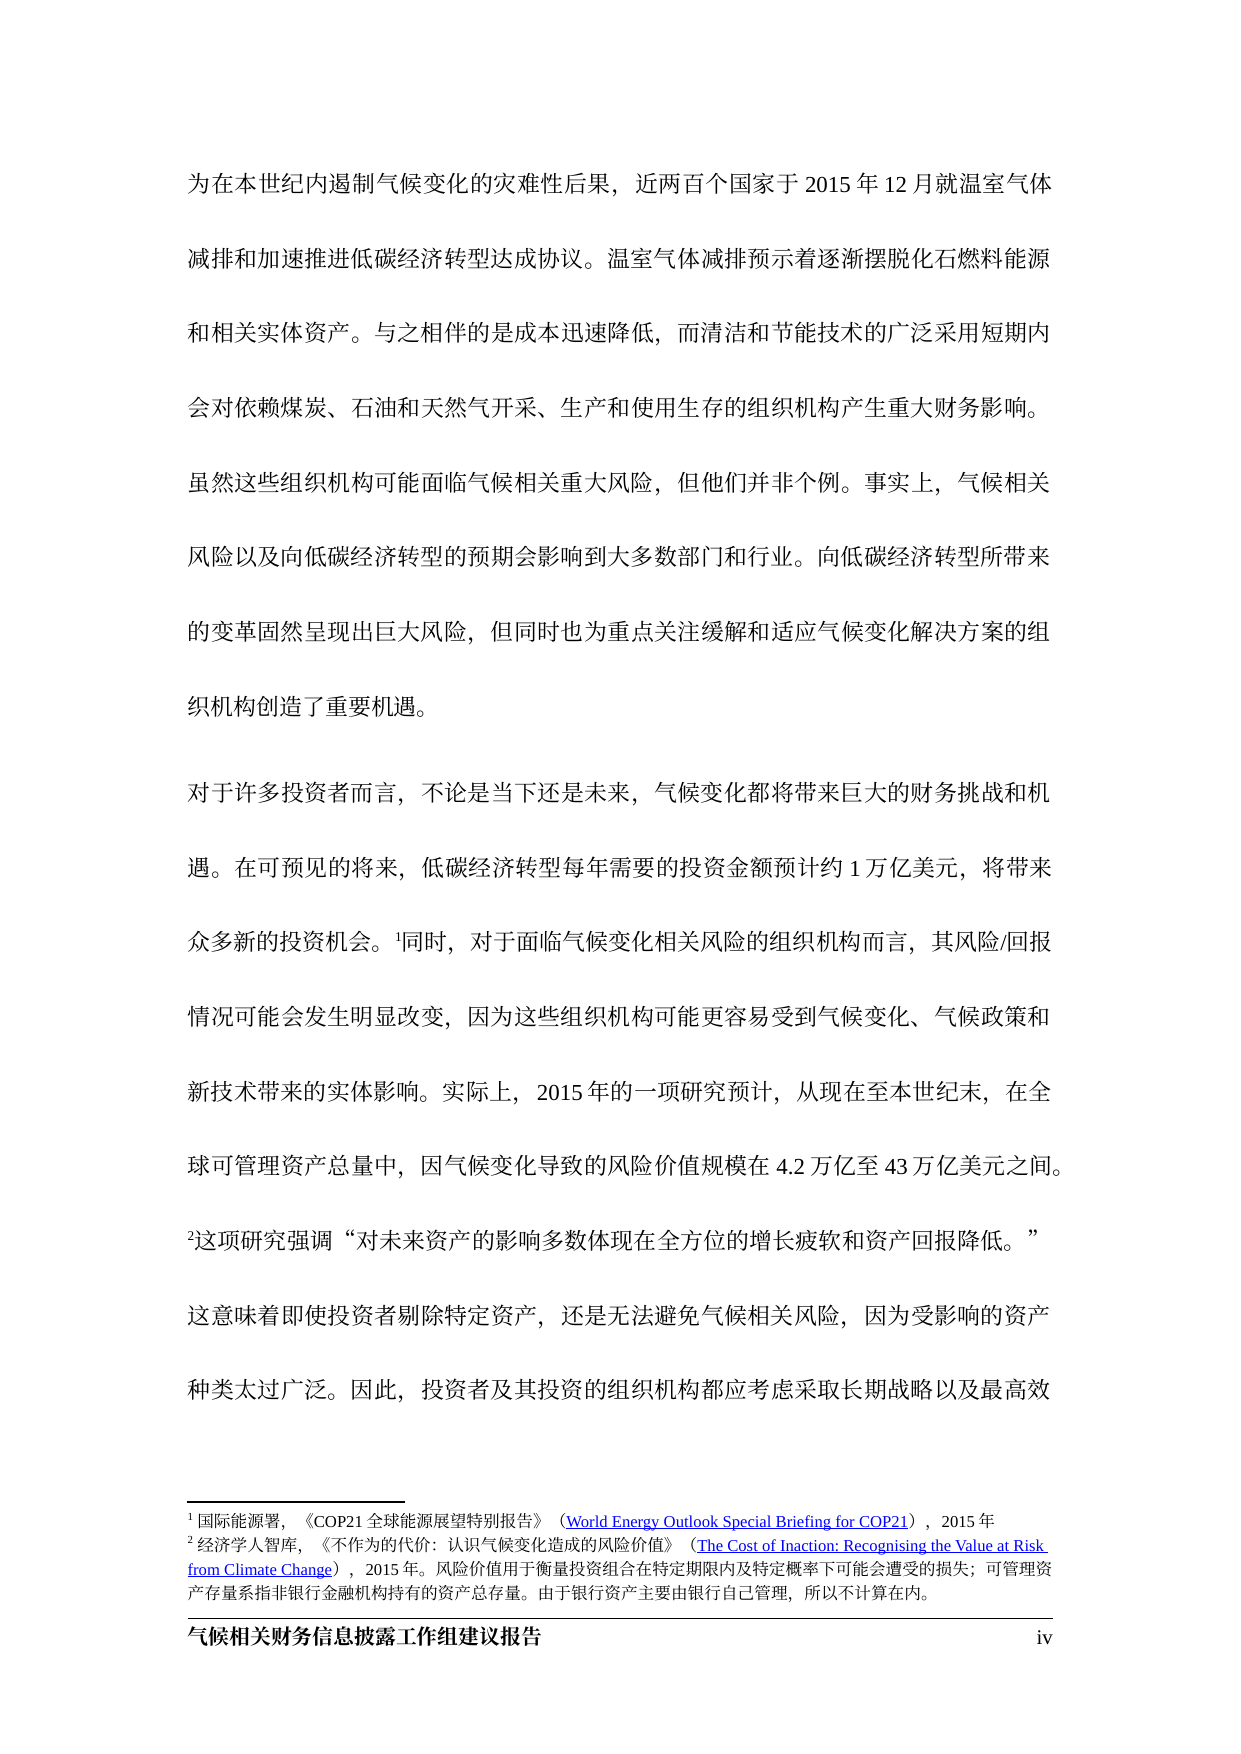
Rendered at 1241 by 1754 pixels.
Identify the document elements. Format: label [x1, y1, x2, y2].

text [187, 759, 1053, 1421]
text [187, 150, 1053, 738]
